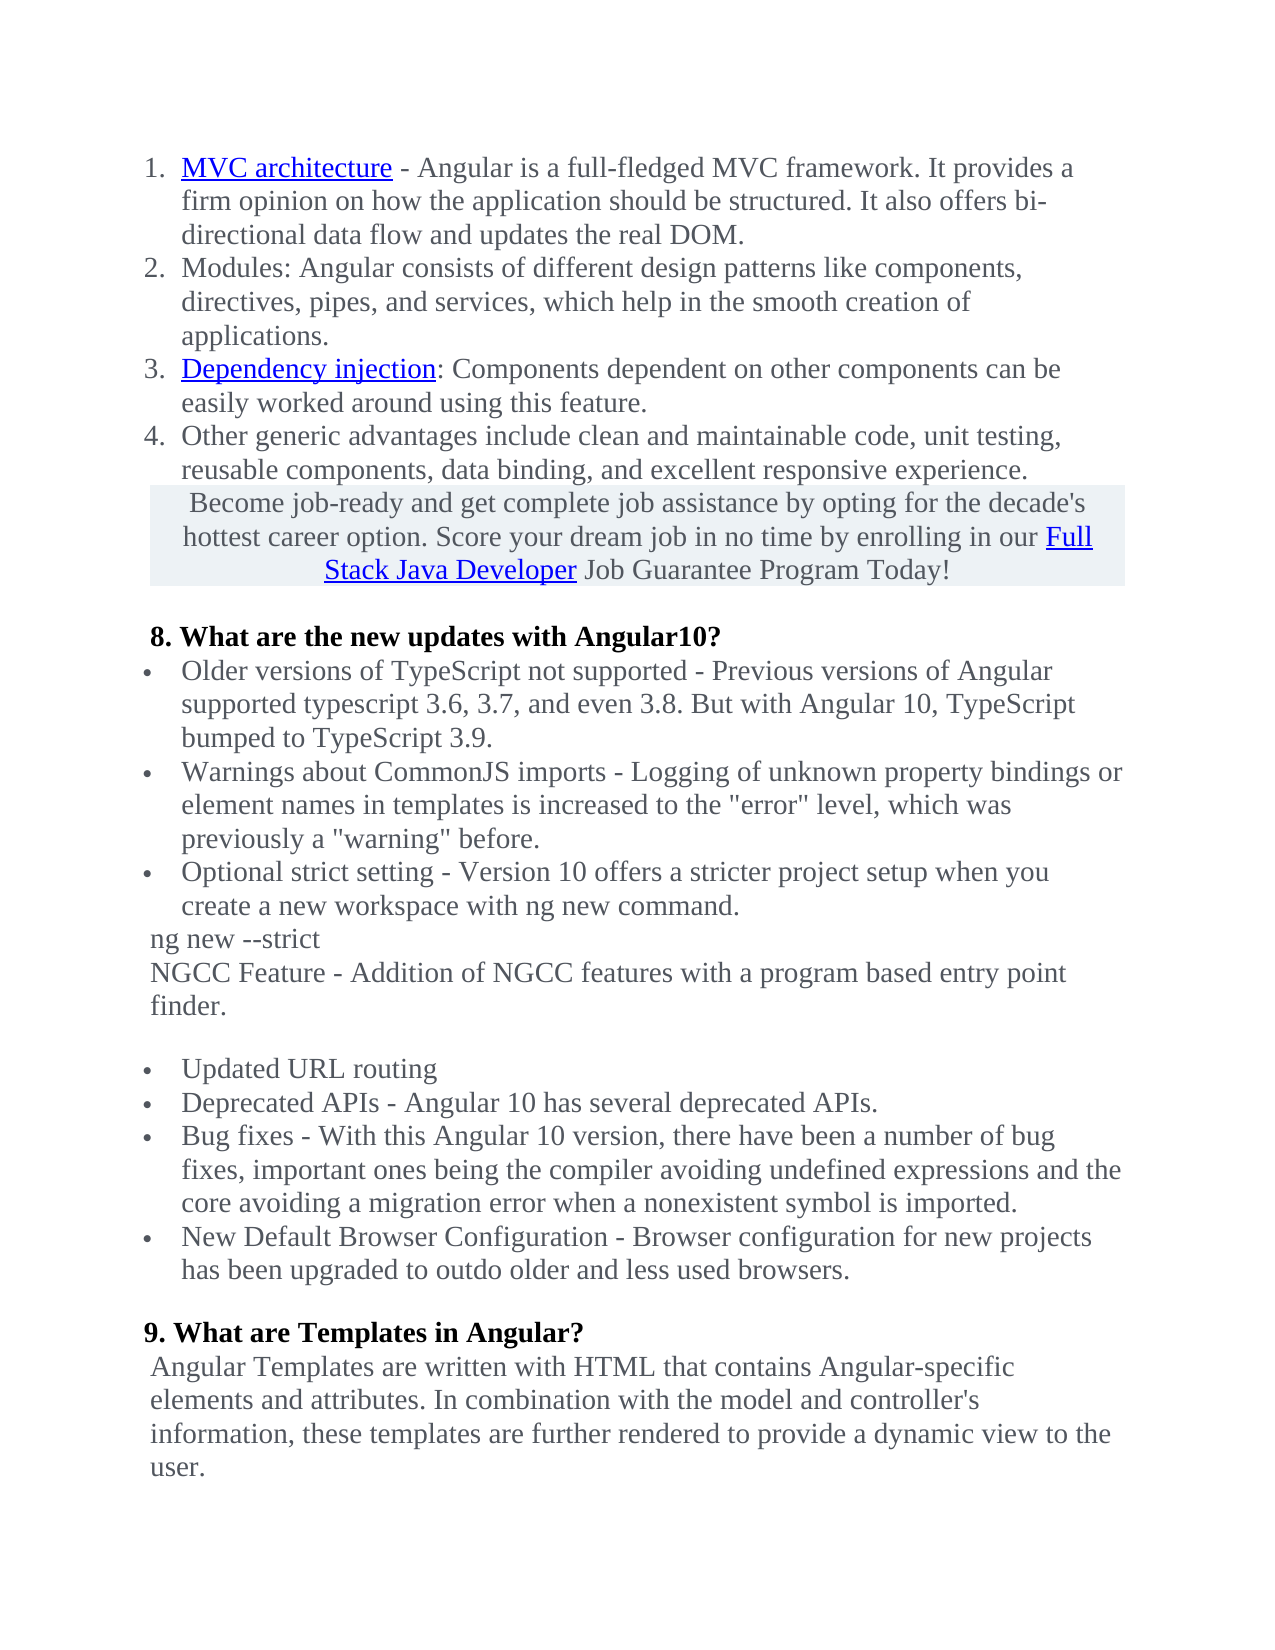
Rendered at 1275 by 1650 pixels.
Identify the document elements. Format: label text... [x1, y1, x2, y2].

text NGCC Feature - Addition of NGCC features with a program based entry point finder. [150, 955, 1125, 1022]
list Updated URL routing [144, 1051, 1125, 1085]
list Optional strict setting - Version 10 offers a stricter project setup when you create a new workspace with ng new command. [144, 854, 1125, 921]
list Dependency injection: Components dependent on other components can be easily worked around using this feature. [144, 351, 1125, 418]
list Warnings about CommonJS imports - Logging of unknown property bindings or element names in templates is increased to the "error" level, which was previously a "warning" before. [144, 754, 1125, 854]
text ng new --strict [150, 921, 1125, 955]
list Modules: Angular consists of different design patterns like components, directives, pipes, and services, which help in the smooth creation of applications. [144, 251, 1125, 351]
list Bug fixes - With this Angular 10 version, there have been a number of bug fixes, important ones being the compiler avoiding undefined expressions and the core avoiding a migration error when a nonexistent symbol is imported. [144, 1118, 1125, 1219]
list New Default Browser Configuration - Browser configuration for new projects has been upgraded to outdo older and less used browsers. [144, 1219, 1125, 1286]
list Older versions of TypeScript not supported - Previous versions of Angular supported typescript 3.6, 3.7, and even 3.8. But with Angular 10, TypeScript bumped to TypeScript 3.9. [144, 653, 1125, 754]
text 9. What are Templates in Angular? [144, 1315, 1125, 1349]
list Other generic advantages include clean and maintainable code, unit testing, reusable components, data binding, and excellent responsive experience. [144, 418, 1125, 485]
text Become job-ready and get complete job assistance by opting for the decade's hottest career option. Score your dream job in no time by enrolling in our Full Stack Java Developer Job Guarantee Program Today! [150, 485, 1125, 586]
list Deprecated APIs - Angular 10 has several deprecated APIs. [144, 1085, 1125, 1118]
text 8. What are the new updates with Angular10? [150, 619, 1125, 653]
list MVC architecture - Angular is a full-fledged MVC framework. It provides a firm opinion on how the application should be structured. It also offers bi-directional data flow and updates the real DOM. [144, 150, 1125, 251]
text Angular Templates are written with HTML that contains Angular-specific elements and attributes. In combination with the model and controller's information, these templates are further rendered to provide a dynamic view to the user. [150, 1349, 1125, 1483]
